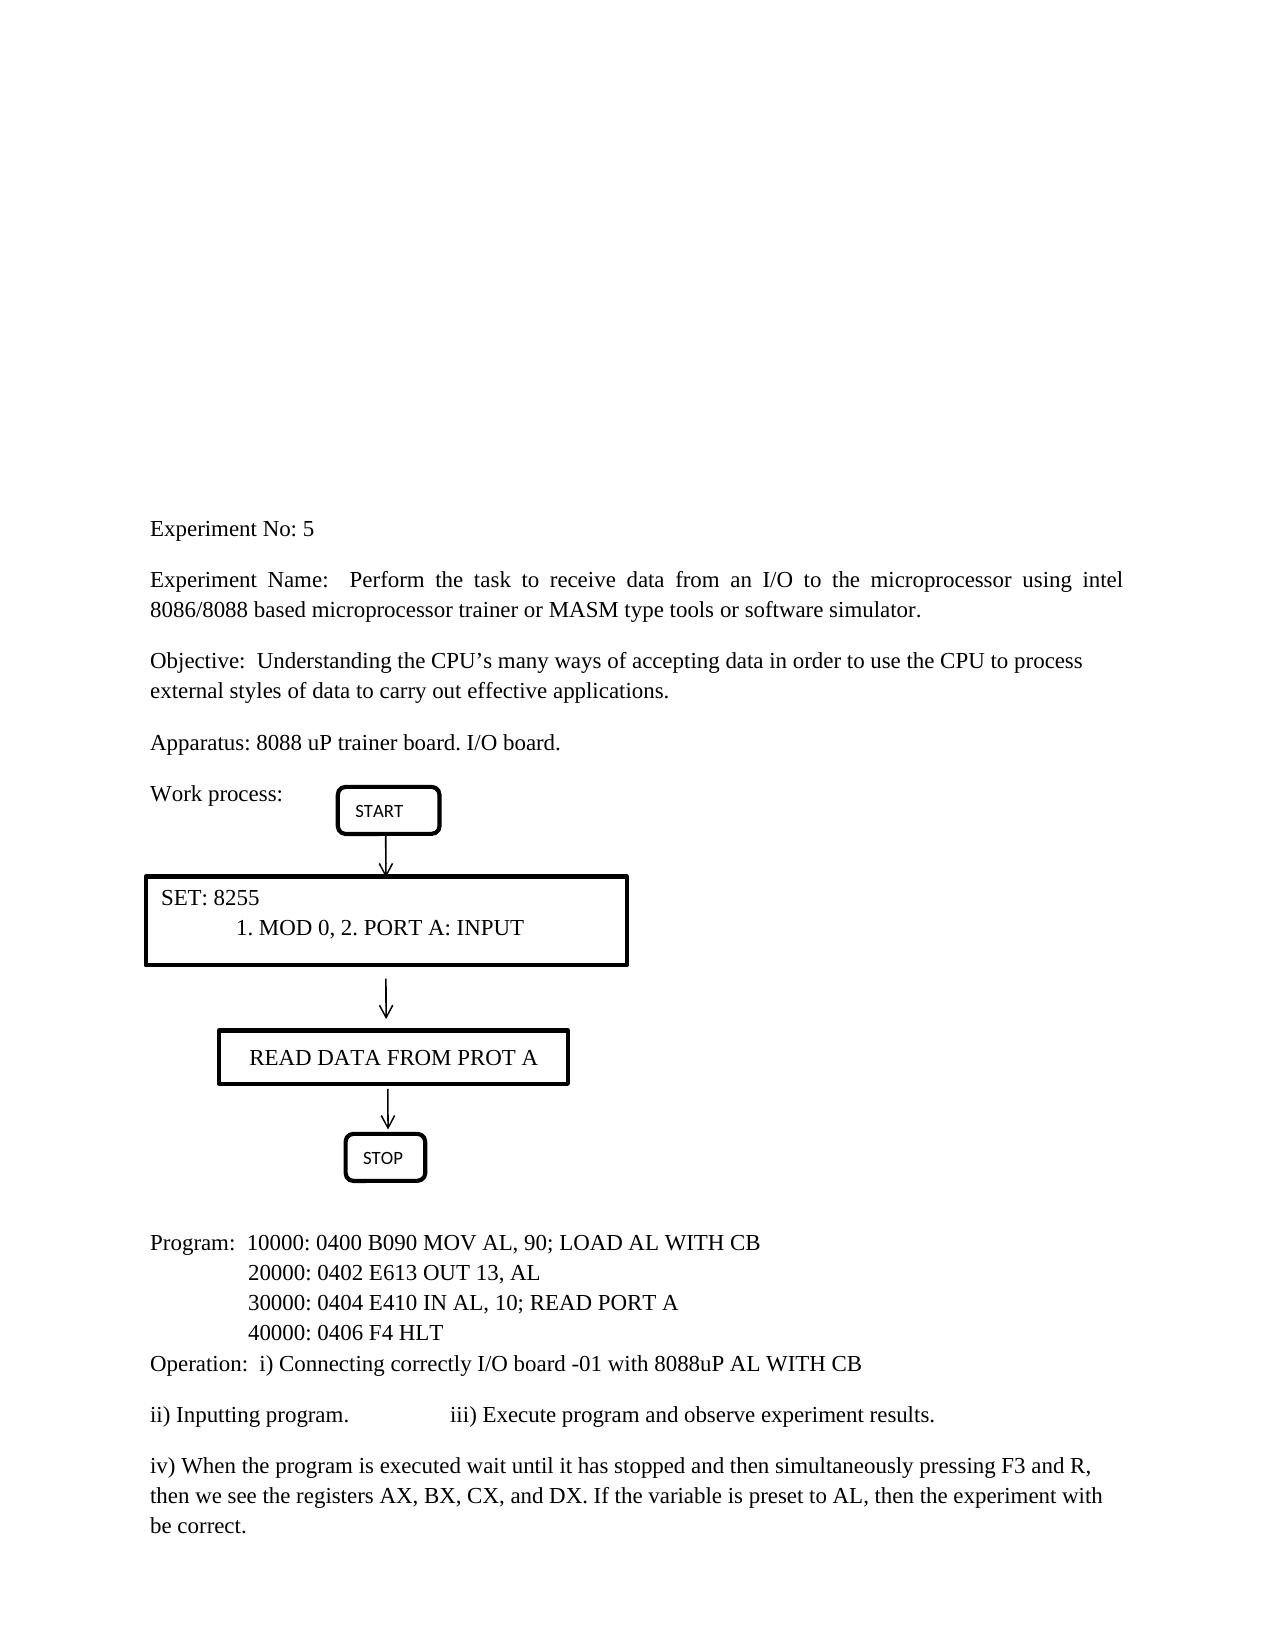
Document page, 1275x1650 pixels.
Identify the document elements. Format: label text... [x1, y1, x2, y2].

text Objective: Understanding the CPU’s many ways of accepting data in order to use the CPU to process external styles of data to carry out effective applications. [150, 647, 1125, 704]
text Experiment Name: Perform the task to receive data from an I/O to the microprocessor using intel 8086/8088 based microprocessor trainer or MASM type tools or software simulator. [150, 566, 1125, 623]
text Experiment No: 5 [150, 515, 1125, 541]
text ii) Inputting program. iii) Execute program and observe experiment results. [150, 1401, 1125, 1427]
text Apparatus: 8088 uP trainer board. I/O board. [150, 728, 1125, 755]
text Program: 10000: 0400 B090 MOV AL, 90; LOAD AL WITH CB [150, 1229, 1125, 1255]
text 20000: 0402 E613 OUT 13, AL [150, 1259, 1125, 1285]
text iv) When the program is executed wait until it has stopped and then simultaneously pressing F3 and R, then we see the registers AX, BX, CX, and DX. If the variable is preset to AL, then the experiment with be correct. [150, 1452, 1125, 1538]
text 30000: 0404 E410 IN AL, 10; READ PORT A [150, 1289, 1125, 1316]
text Operation: i) Connecting correctly I/O board -01 with 8088uP AL WITH CB [150, 1349, 1125, 1376]
text 40000: 0406 F4 HLT [150, 1319, 1125, 1346]
text Work process: [150, 779, 1125, 806]
